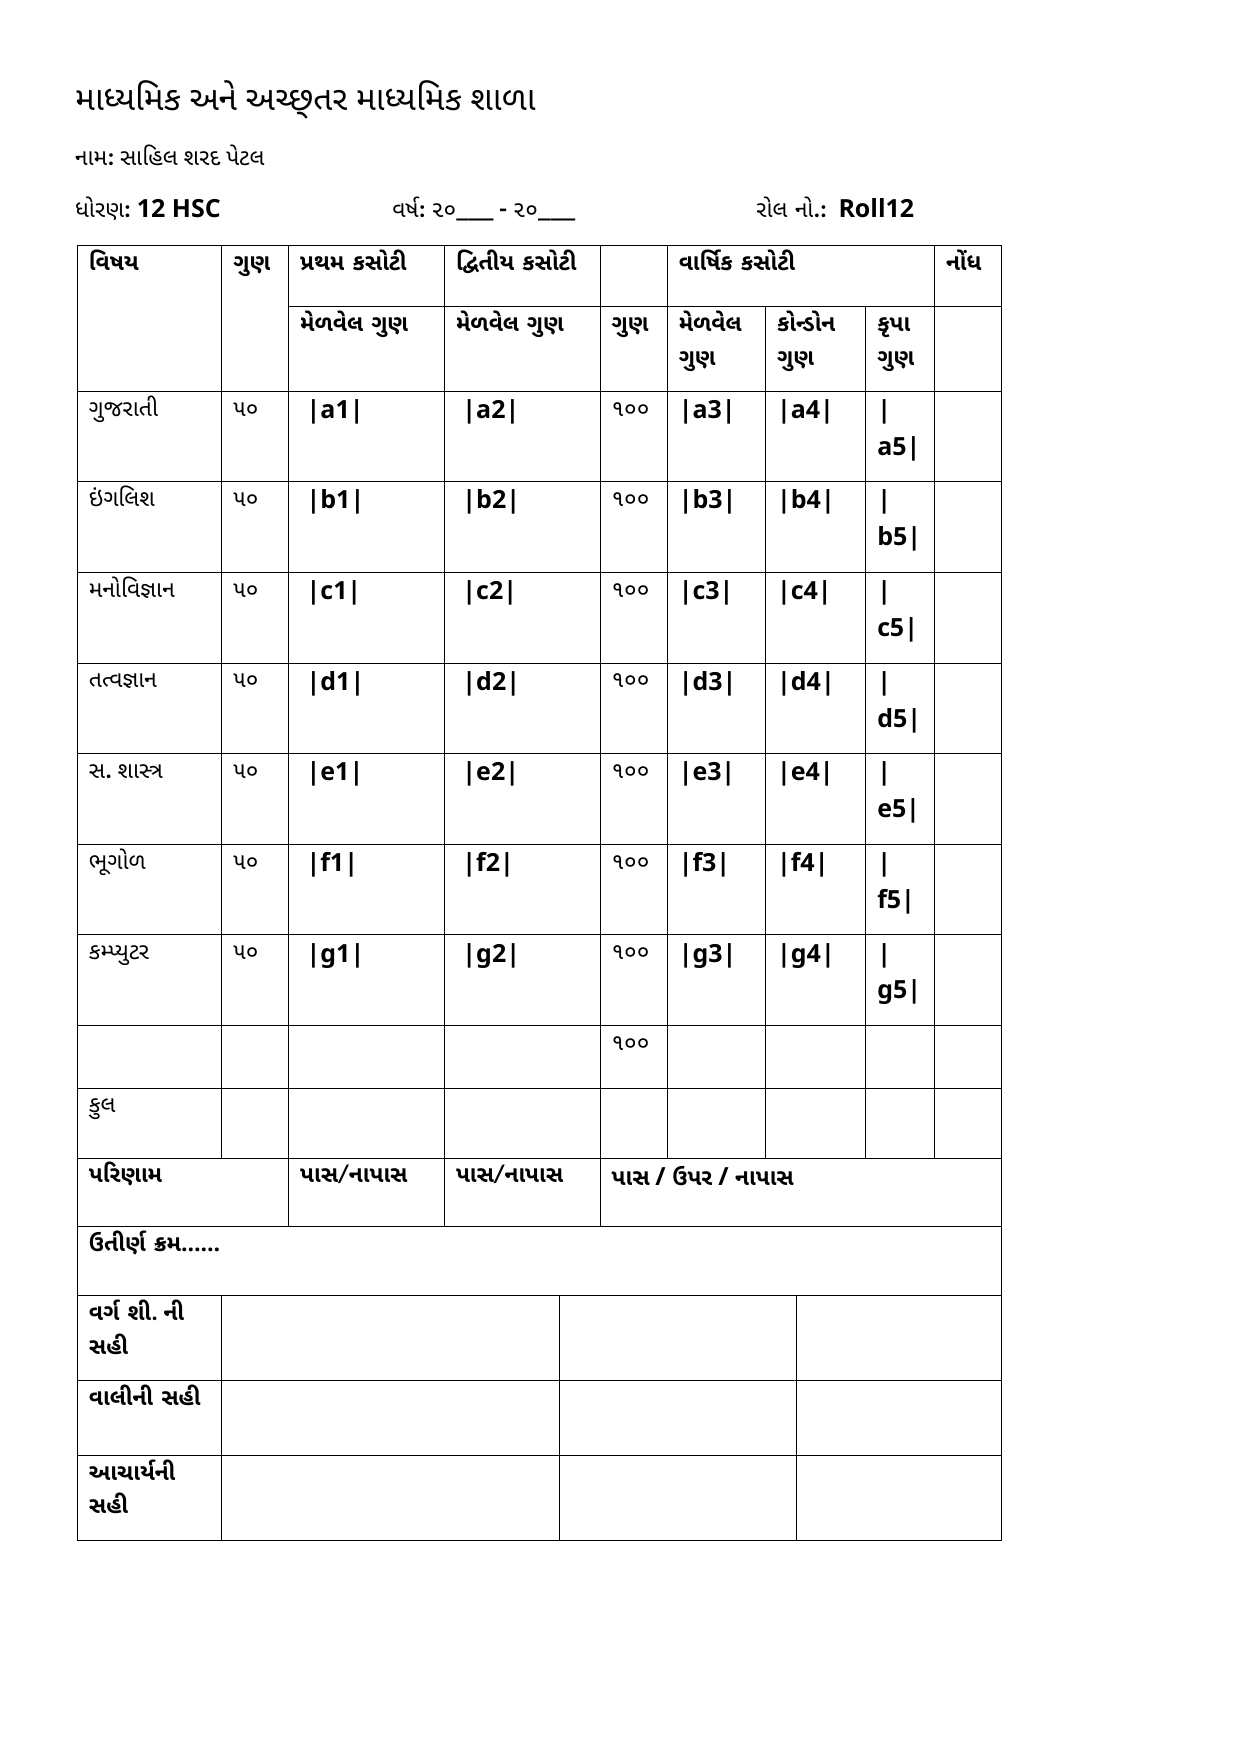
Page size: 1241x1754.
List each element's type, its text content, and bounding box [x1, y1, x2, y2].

table_cell [445, 1089, 600, 1157]
table_cell પાસ/નાપાસ [445, 1159, 600, 1226]
table_cell |f3| [668, 845, 765, 934]
table_cell તત્વજ્ઞાન [78, 664, 221, 753]
table_cell મેળવેલ ગુણ [668, 307, 765, 391]
table_header વિષય [78, 246, 221, 391]
table_header દ્વિતીય કસોટી [445, 246, 600, 306]
table_cell ૧૦૦ [601, 392, 667, 481]
table_cell |e1| [289, 754, 444, 844]
table_cell |f1| [289, 845, 444, 934]
table_cell [445, 1026, 600, 1087]
table_cell [560, 1381, 796, 1455]
table_cell |a5| [866, 392, 934, 481]
table_header નોંધ [935, 246, 1001, 306]
table_cell સ. શાસ્ત્ર [78, 754, 221, 844]
table_cell |a4| [766, 392, 865, 481]
table_cell [935, 845, 1001, 934]
table_cell [797, 1456, 1001, 1539]
table_cell ૫૦ [222, 573, 288, 662]
table_cell ઇંગલિશ [78, 482, 221, 572]
table_cell કમ્પ્યુટર [78, 935, 221, 1025]
table_cell |e4| [766, 754, 865, 844]
table_cell ૧૦૦ [601, 482, 667, 572]
table_cell |a3| [668, 392, 765, 481]
table_cell [601, 1089, 667, 1157]
table_cell મનોવિજ્ઞાન [78, 573, 221, 662]
table_cell |e3| [668, 754, 765, 844]
table_cell |c4| [766, 573, 865, 662]
table_cell [935, 392, 1001, 481]
table_cell [935, 664, 1001, 753]
table_cell [222, 1026, 288, 1087]
table_cell મેળવેલ ગુણ [445, 307, 600, 391]
table_header પ્રથમ કસોટી [289, 246, 444, 306]
table_cell |g3| [668, 935, 765, 1025]
table_cell મેળવેલ ગુણ [289, 307, 444, 391]
table_header ગુણ [222, 246, 288, 391]
table_cell |g1| [289, 935, 444, 1025]
table_cell [222, 1381, 559, 1455]
table_cell ૧૦૦ [601, 573, 667, 662]
text નામ: સાહિલ શરદ પેટલ [75, 141, 1165, 172]
table_cell |g4| [766, 935, 865, 1025]
table_cell ગુજરાતી [78, 392, 221, 481]
table_cell ૫૦ [222, 482, 288, 572]
table_cell |f5| [866, 845, 934, 934]
table_cell |e5| [866, 754, 934, 844]
table_cell |d3| [668, 664, 765, 753]
table_cell [289, 1089, 444, 1157]
table_cell |c2| [445, 573, 600, 662]
table_cell |b5| [866, 482, 934, 572]
table_cell [935, 1089, 1001, 1157]
table_cell |f4| [766, 845, 865, 934]
table_cell [668, 1089, 765, 1157]
table_cell [222, 1456, 559, 1539]
table_cell [222, 1296, 559, 1380]
table_cell |g2| [445, 935, 600, 1025]
table_cell [222, 1089, 288, 1157]
table_cell |a1| [289, 392, 444, 481]
table_cell |c3| [668, 573, 765, 662]
table_cell ૧૦૦ [601, 754, 667, 844]
table_cell |g5| [866, 935, 934, 1025]
table_cell [797, 1296, 1001, 1380]
table_cell [935, 935, 1001, 1025]
table_cell [935, 307, 1001, 391]
table_cell ૫૦ [222, 754, 288, 844]
table_cell [935, 1026, 1001, 1087]
table_cell ૫૦ [222, 664, 288, 753]
table_cell ઉતીર્ણ ક્રમ…… [78, 1227, 1001, 1295]
table_cell ૧૦૦ [601, 845, 667, 934]
text ધોરણ: 12 HSC વર્ષ: ૨૦___ - ૨૦___ રોલ નો.: Roll12 [75, 191, 1165, 225]
table_cell [560, 1296, 796, 1380]
table_cell ૫૦ [222, 935, 288, 1025]
table_cell ૧૦૦ [601, 664, 667, 753]
table_cell |b3| [668, 482, 765, 572]
table_cell [935, 573, 1001, 662]
table_cell [797, 1381, 1001, 1455]
table_cell પરિણામ [78, 1159, 288, 1226]
table_cell [935, 754, 1001, 844]
table_cell [766, 1026, 865, 1087]
table_cell |c1| [289, 573, 444, 662]
table_cell |a2| [445, 392, 600, 481]
table_header [601, 246, 667, 306]
table_cell |d4| [766, 664, 865, 753]
table_cell |c5| [866, 573, 934, 662]
table_cell કૃપા ગુણ [866, 307, 934, 391]
table_cell |d2| [445, 664, 600, 753]
table_cell |b4| [766, 482, 865, 572]
table_cell [78, 1026, 221, 1087]
table_cell ૧૦૦ [601, 935, 667, 1025]
table_cell [560, 1456, 796, 1539]
table_cell વાલીની સહી [78, 1381, 221, 1455]
table_cell |b2| [445, 482, 600, 572]
table_cell |d5| [866, 664, 934, 753]
table_cell |d1| [289, 664, 444, 753]
table_cell |b1| [289, 482, 444, 572]
table_cell |f2| [445, 845, 600, 934]
table_cell |e2| [445, 754, 600, 844]
table_cell પાસ / ઉપર / નાપાસ [601, 1159, 1001, 1226]
table_cell આચાર્યની સહી [78, 1456, 221, 1539]
table_cell ૫૦ [222, 392, 288, 481]
table_header વાર્ષિક કસોટી [668, 246, 934, 306]
table_cell વર્ગ શી. ની સહી [78, 1296, 221, 1380]
table_cell [866, 1026, 934, 1087]
table_cell પાસ/નાપાસ [289, 1159, 444, 1226]
table_cell કુલ [78, 1089, 221, 1157]
table_cell [866, 1089, 934, 1157]
table_cell [766, 1089, 865, 1157]
table_cell ભૂગોળ [78, 845, 221, 934]
table_cell ૫૦ [222, 845, 288, 934]
table_cell [935, 482, 1001, 572]
table_cell ૧૦૦ [601, 1026, 667, 1087]
text માધ્યમિક અને અચ્છ્તર માધ્યમિક શાળા [75, 75, 1165, 120]
table_cell [668, 1026, 765, 1087]
table_cell [289, 1026, 444, 1087]
table_cell ગુણ [601, 307, 667, 391]
table_cell કોન્ડોન ગુણ [766, 307, 865, 391]
